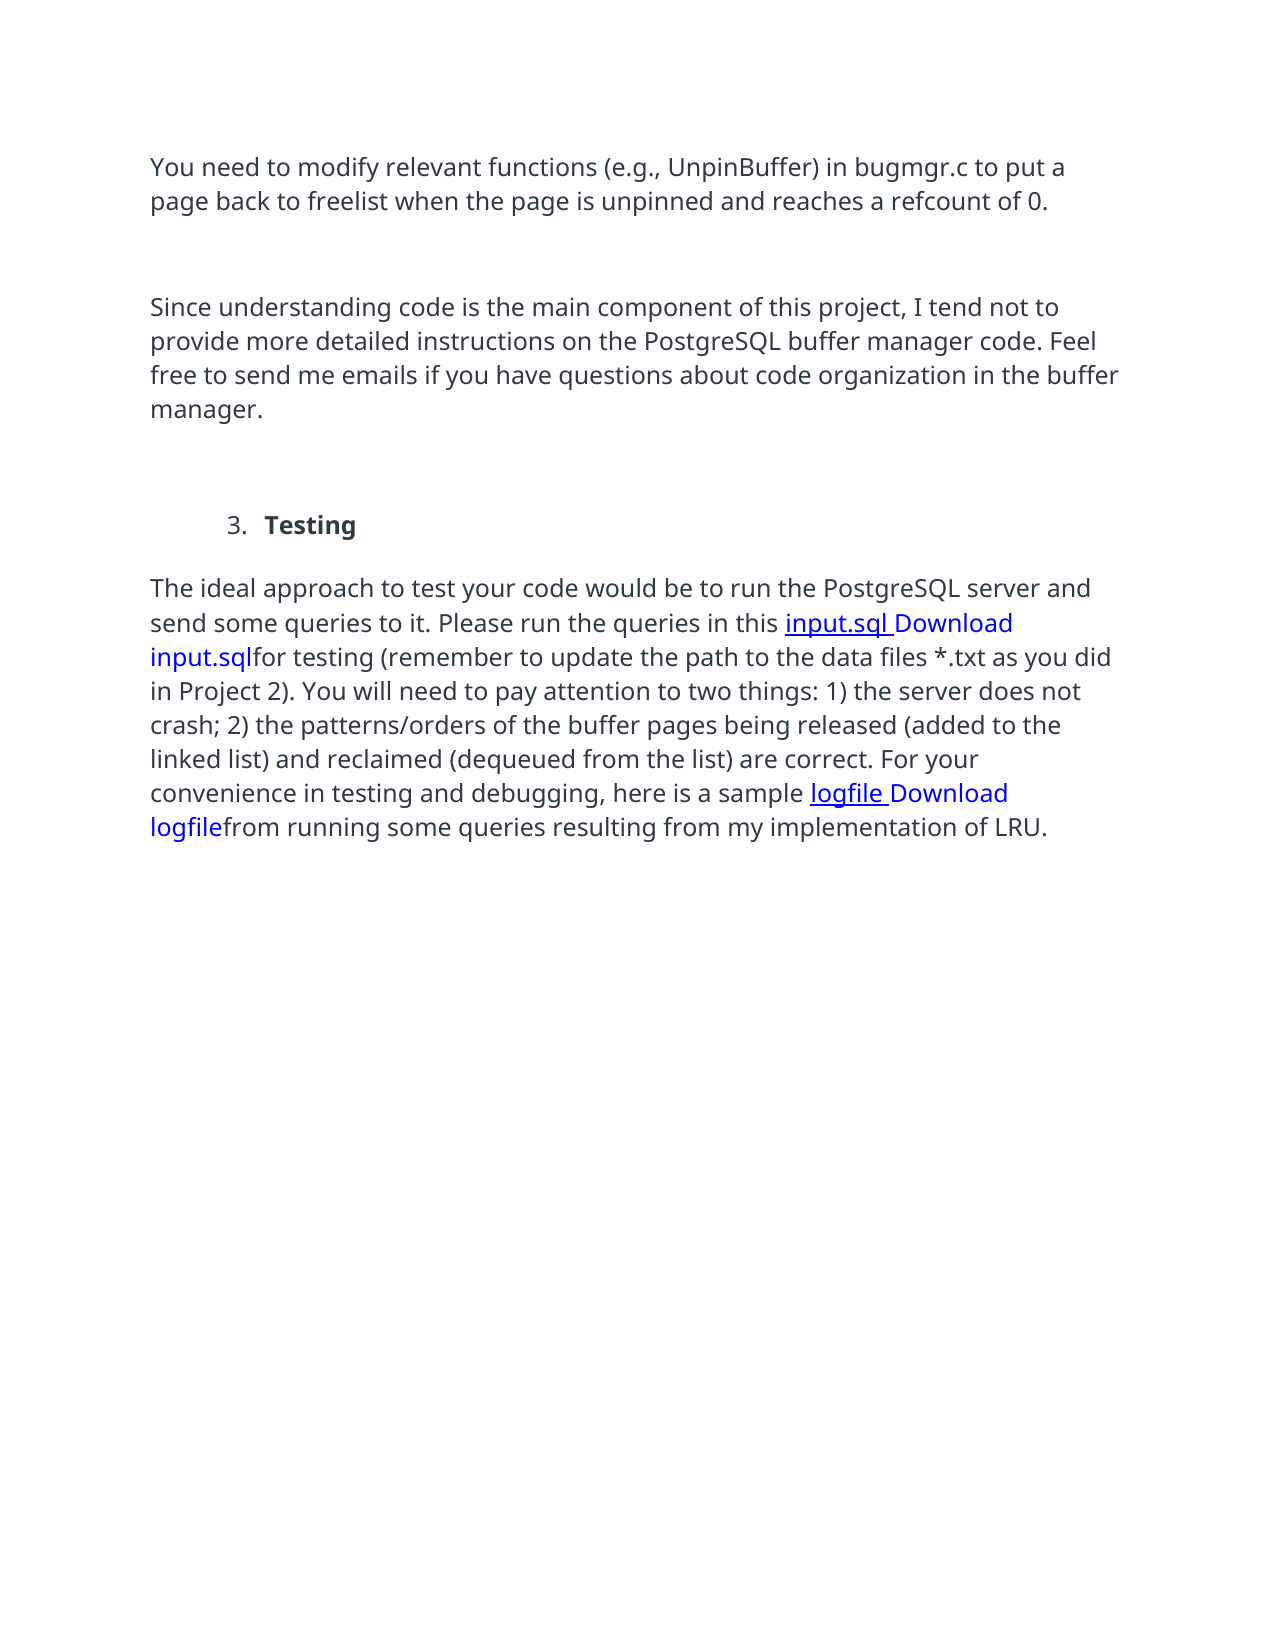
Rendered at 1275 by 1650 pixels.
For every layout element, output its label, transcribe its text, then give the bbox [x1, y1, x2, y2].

text The ideal approach to test your code would be to run the PostgreSQL server and send some queries to it. Please run the queries in this input.sql Download input.sqlfor testing (remember to update the path to the data files *.txt as you did in Project 2). You will need to pay attention to two things: 1) the server does not crash; 2) the patterns/orders of the buffer pages being released (added to the linked list) and reclaimed (dequeued from the list) are correct. For your convenience in testing and debugging, here is a sample logfile Download logfilefrom running some queries resulting from my implementation of LRU. [150, 571, 1125, 844]
text Since understanding code is the main component of this project, I tend not to provide more detailed instructions on the PostgreSQL buffer manager code. Feel free to send me emails if you have questions about code organization in the buffer manager. [150, 290, 1125, 426]
text You need to modify relevant functions (e.g., UnpinBuffer) in bugmgr.c to put a page back to freelist when the page is unpinned and reaches a refcount of 0. [150, 150, 1125, 218]
list Testing [227, 508, 1125, 542]
